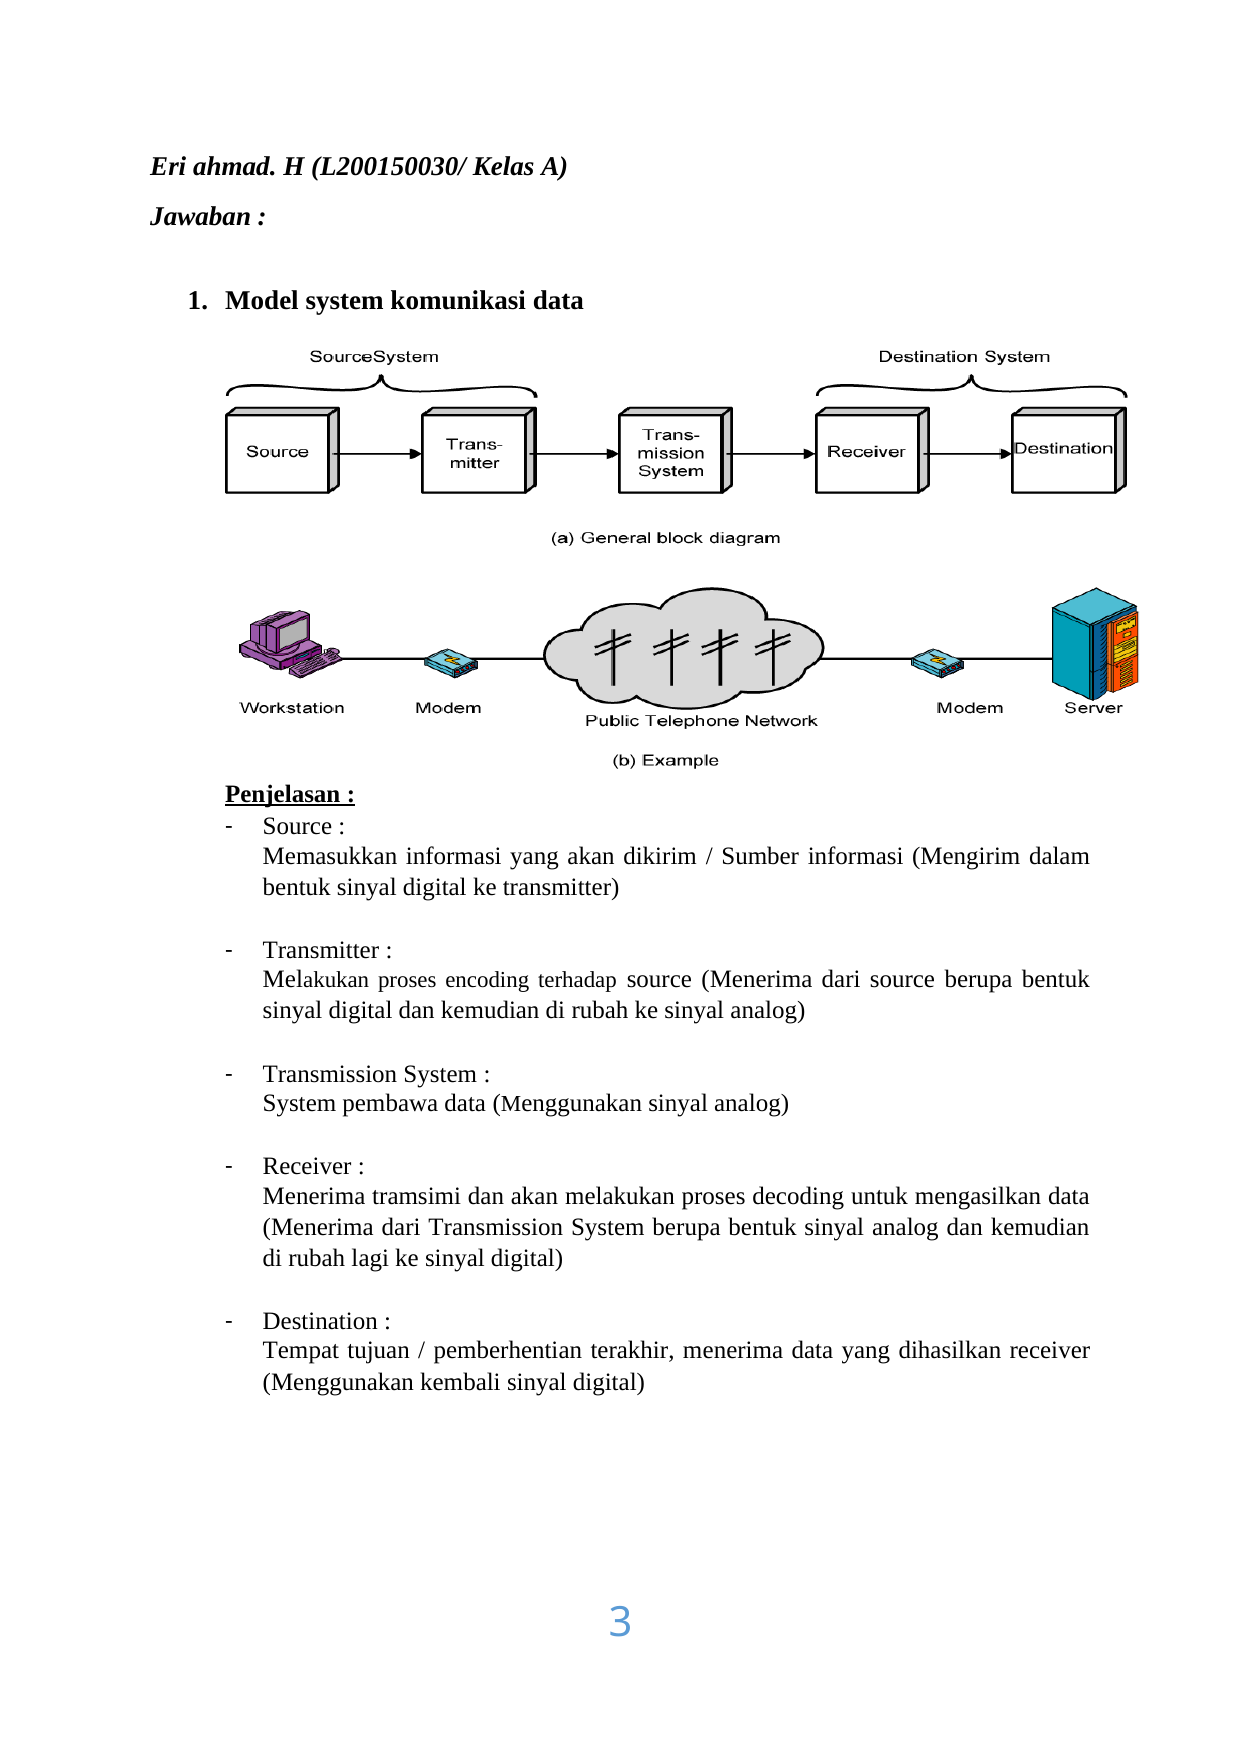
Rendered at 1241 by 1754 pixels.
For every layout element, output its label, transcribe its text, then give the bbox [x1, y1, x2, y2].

picture [225, 346, 1140, 778]
list Tempat tujuan / pemberhentian terakhir, menerima data yang dihasilkan receiver (Menggunakan kembali sinyal digital) [262, 1336, 1090, 1395]
list Model system komunikasi data [187, 284, 1090, 315]
list Penjelasan : [225, 779, 1090, 808]
list System pembawa data (Menggunakan sinyal analog) [262, 1088, 1090, 1117]
list Transmission System : [225, 1058, 1090, 1088]
list Memasukkan informasi yang akan dikirim / Sumber informasi (Mengirim dalam bentuk sinyal digital ke transmitter) [262, 841, 1090, 901]
list Transmitter : [225, 934, 1090, 964]
list Menerima tramsimi dan akan melakukan proses decoding untuk mengasilkan data (Menerima dari Transmission System berupa bentuk sinyal analog dan kemudian di rubah lagi ke sinyal digital) [262, 1181, 1090, 1272]
text Jawaban : [150, 200, 1090, 231]
list Destination : [225, 1305, 1090, 1336]
list Receiver : [225, 1150, 1090, 1181]
list Source : [225, 810, 1090, 841]
list Melakukan proses encoding terhadap source (Menerima dari source berupa bentuk sinyal digital dan kemudian di rubah ke sinyal analog) [262, 964, 1090, 1024]
text Eri ahmad. H (L200150030/ Kelas A) [150, 150, 1090, 181]
